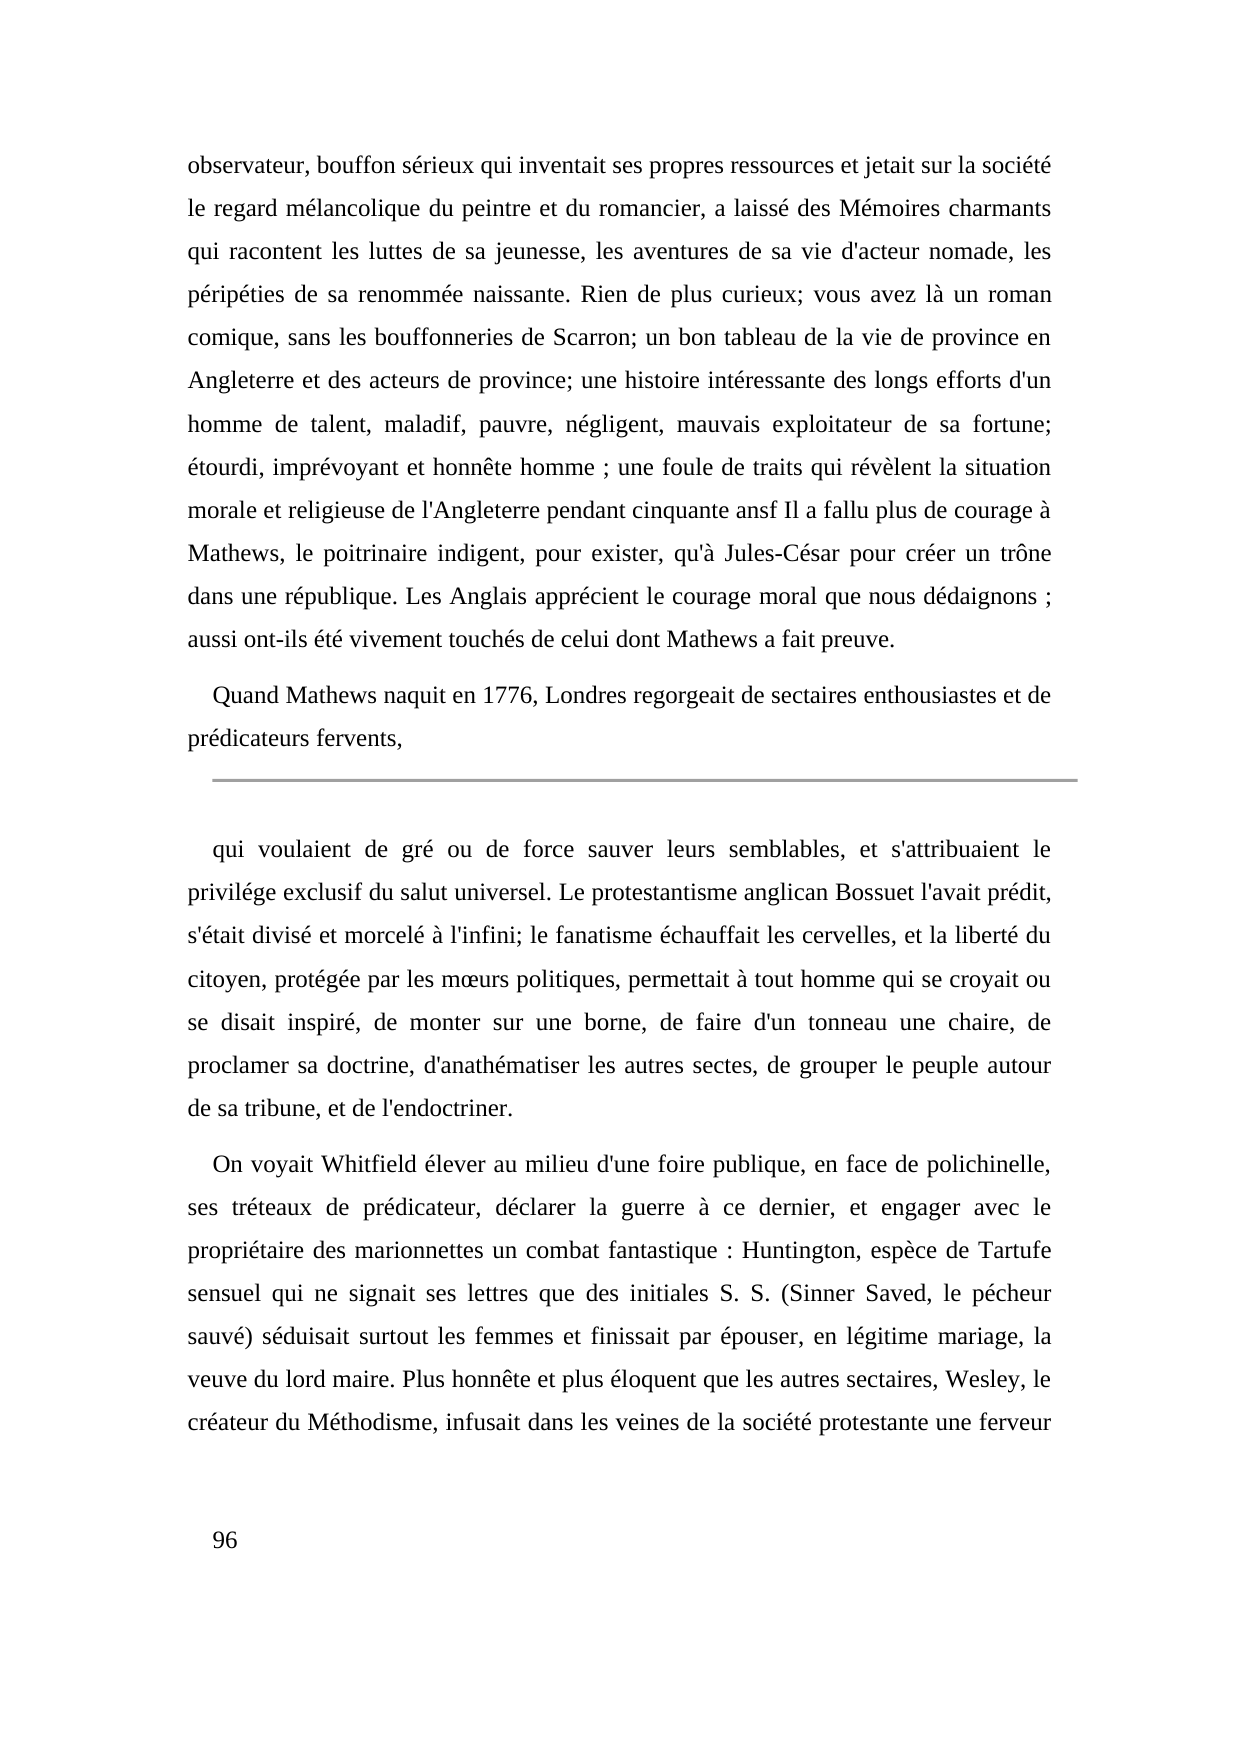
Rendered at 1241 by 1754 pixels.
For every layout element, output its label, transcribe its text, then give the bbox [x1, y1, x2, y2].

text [187, 1149, 1053, 1436]
text qui voulaient de gré ou de force sauver leurs semblables, et s'attribuaient le privilége exclusif du salut universel. Le protestantisme anglican Bossuet l'avait prédit, s'était divisé et morcelé à l'infini; le fanatisme échauffait les cervelles, et la liberté du citoyen, protégée par les mœurs politiques, permettait à tout homme qui se croyait ou se disait inspiré, de monter sur une borne, de faire d'un tonneau une chaire, de proclamer sa doctrine, d'anathématiser les autres sectes, de grouper le peuple autour de sa tribune, et de l'endoctriner. [187, 834, 1053, 1122]
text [187, 150, 1053, 653]
text Quand Mathews naquit en 1776, Londres regorgeait de sectaires enthousiastes et de prédicateurs fervents, [187, 680, 1053, 752]
